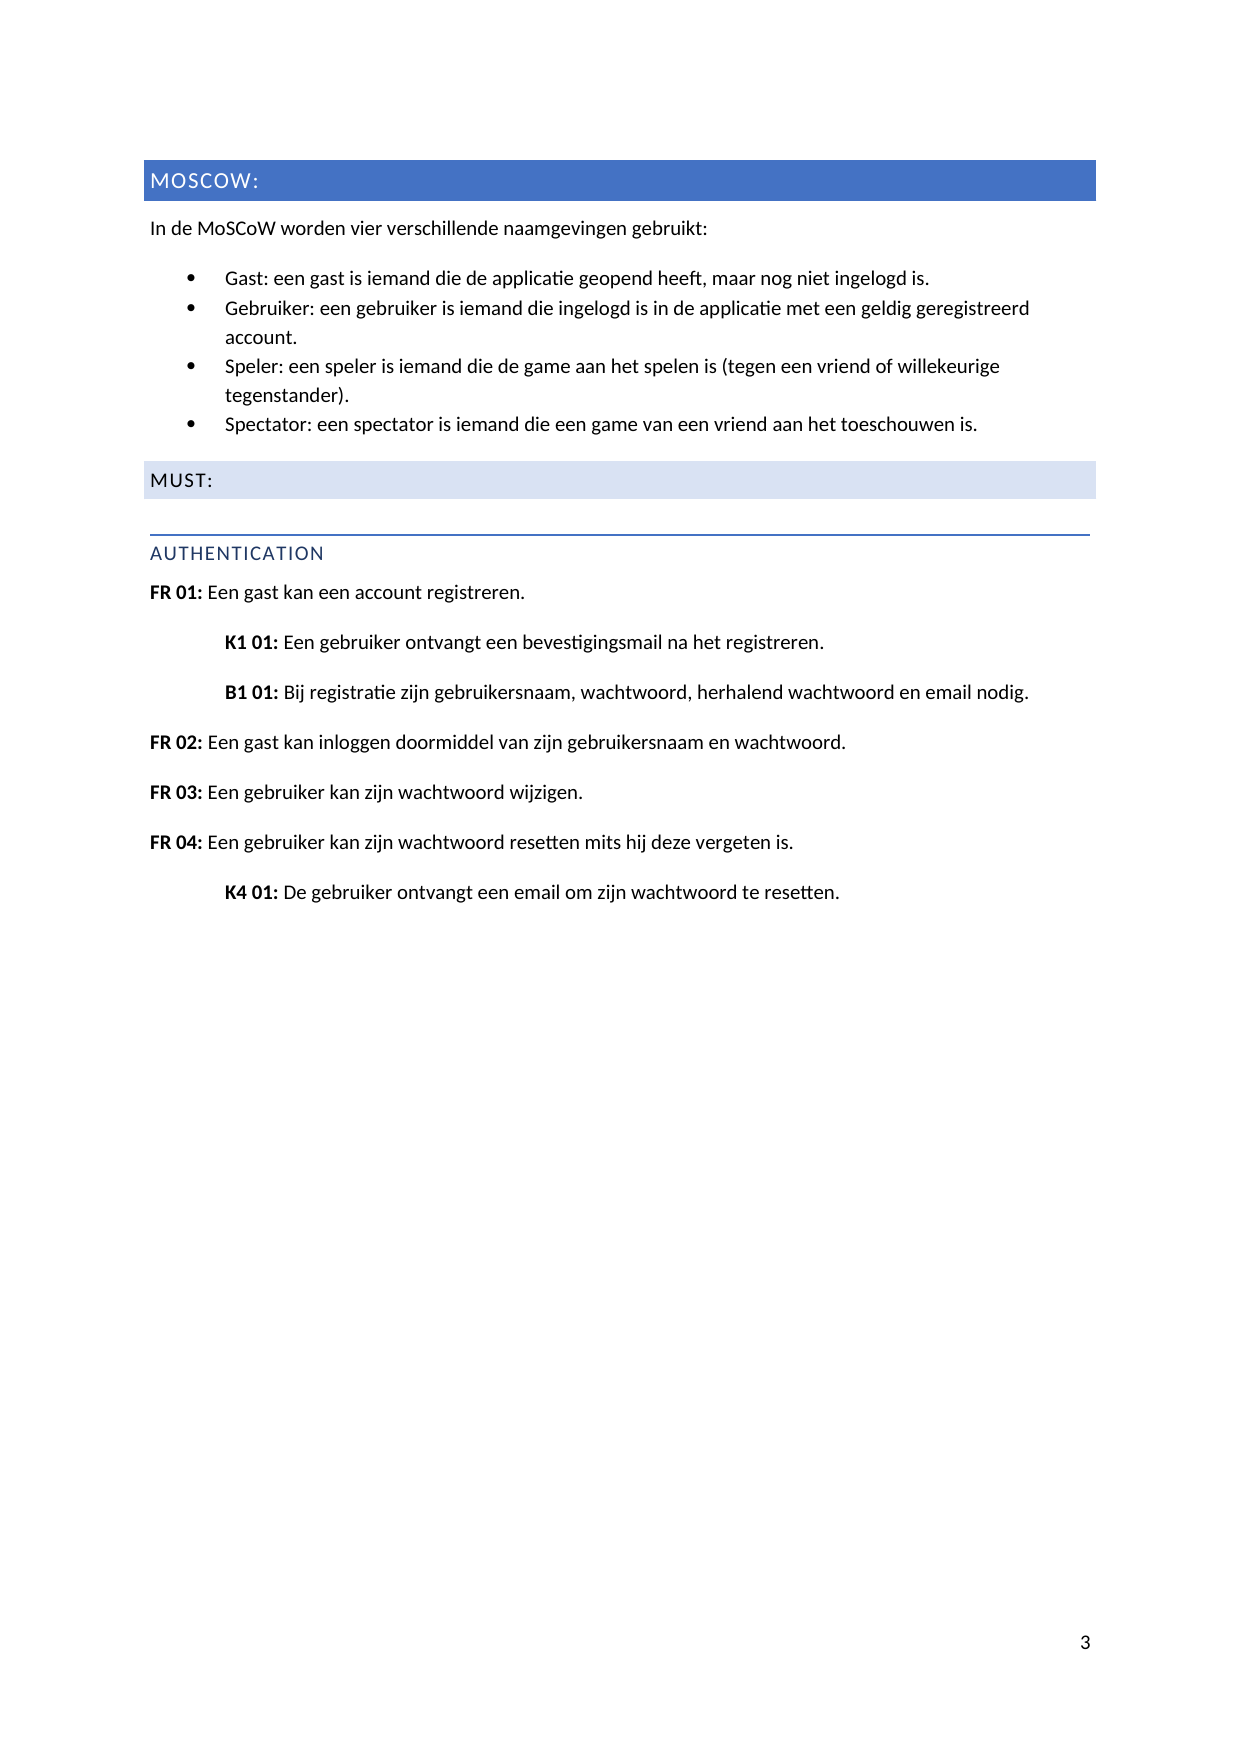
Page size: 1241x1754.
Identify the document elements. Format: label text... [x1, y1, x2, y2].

text FR 01: Een gast kan een account registreren. [150, 579, 1090, 605]
text FR 03: Een gebruiker kan zijn wachtwoord wijzigen. [150, 779, 1090, 805]
text K1 01: Een gebruiker ontvangt een bevestigingsmail na het registreren. [225, 629, 1090, 655]
subtitle Must: [150, 468, 1090, 493]
text K4 01: De gebruiker ontvangt een email om zijn wachtwoord te resetten. [150, 879, 1090, 905]
subtitle Authentication [150, 536, 1090, 565]
text B1 01: Bij registratie zijn gebruikersnaam, wachtwoord, herhalend wachtwoord en email nodig. [225, 679, 1090, 705]
text FR 04: Een gebruiker kan zijn wachtwoord resetten mits hij deze vergeten is. [150, 829, 1090, 855]
text FR 02: Een gast kan inloggen doormiddel van zijn gebruikersnaam en wachtwoord. [150, 729, 1090, 755]
